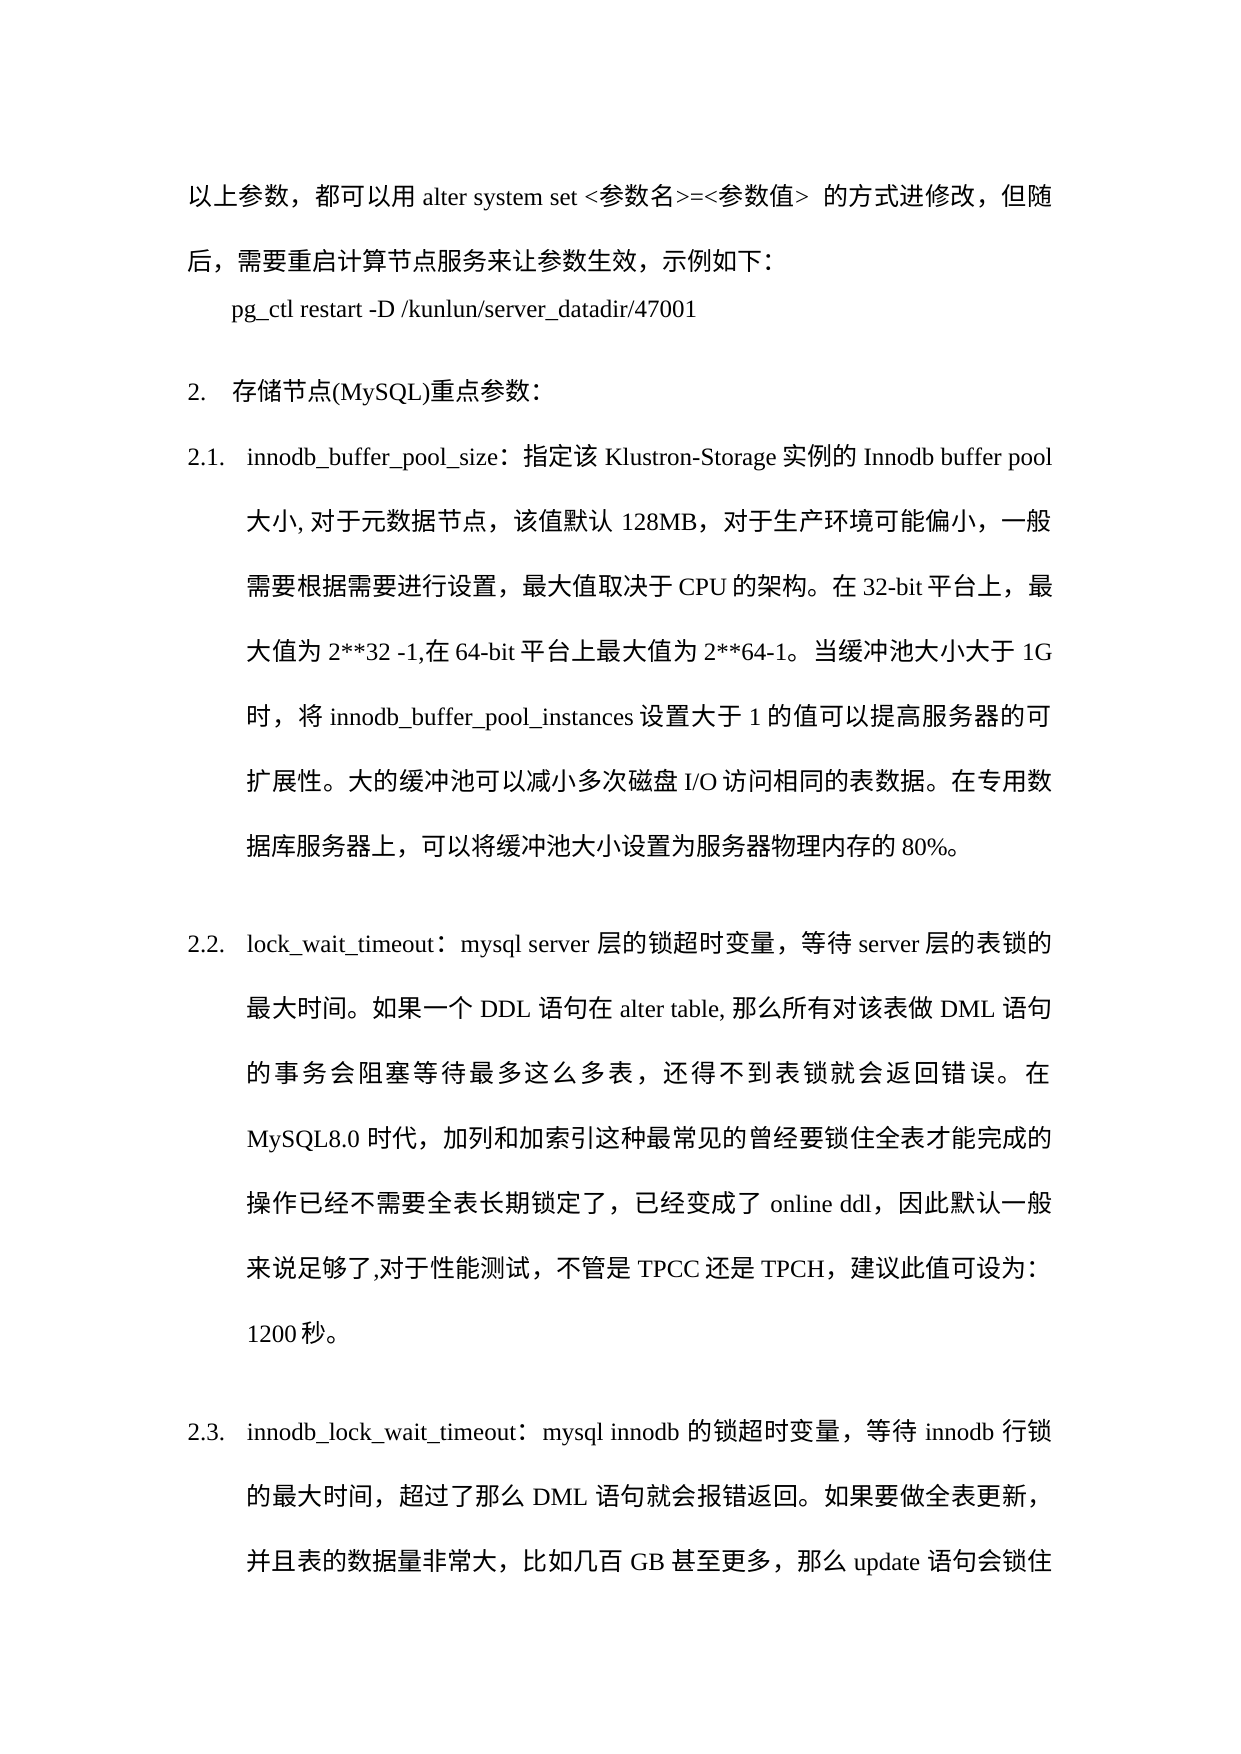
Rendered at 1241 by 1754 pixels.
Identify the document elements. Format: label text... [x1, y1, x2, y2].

list lock_wait_timeout：mysql server 层的锁超时变量，等待server层的表锁的最大时间。如果一个 DDL 语句在 alter table, 那么所有对该表做 DML 语句的事务会阻塞等待最多这么多表，还得不到表锁就会返回错误。在 MySQL8.0 时代，加列和加索引这种最常见的曾经要锁住全表才能完成的操作已经不需要全表长期锁定了，已经变成了 online ddl，因此默认一般来说足够了,对于性能测试，不管是TPCC还是TPCH，建议此值可设为： 1200秒。 [187, 909, 1053, 1364]
text pg_ctl restart -D /kunlun/server_datadir/47001 [187, 292, 1053, 324]
text 以上参数，都可以用alter system set <参数名>=<参数值> 的方式进修改，但随后，需要重启计算节点服务来让参数生效，示例如下： [187, 162, 1053, 292]
list 存储节点(MySQL)重点参数： [187, 357, 1053, 422]
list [187, 1397, 1053, 1592]
list innodb_buffer_pool_size：指定该 Klustron-Storage实例的 Innodb buffer pool 大小, 对于元数据节点，该值默认 128MB，对于生产环境可能偏小，一般需要根据需要进行设置，最大值取决于CPU的架构。在32-bit平台上，最大值为2**32 -1,在64-bit平台上最大值为2**64-1。当缓冲池大小大于1G时，将innodb_buffer_pool_instances设置大于1的值可以提高服务器的可扩展性。大的缓冲池可以减小多次磁盘I/O访问相同的表数据。在专用数据库服务器上，可以将缓冲池大小设置为服务器物理内存的80%。 [187, 422, 1053, 877]
